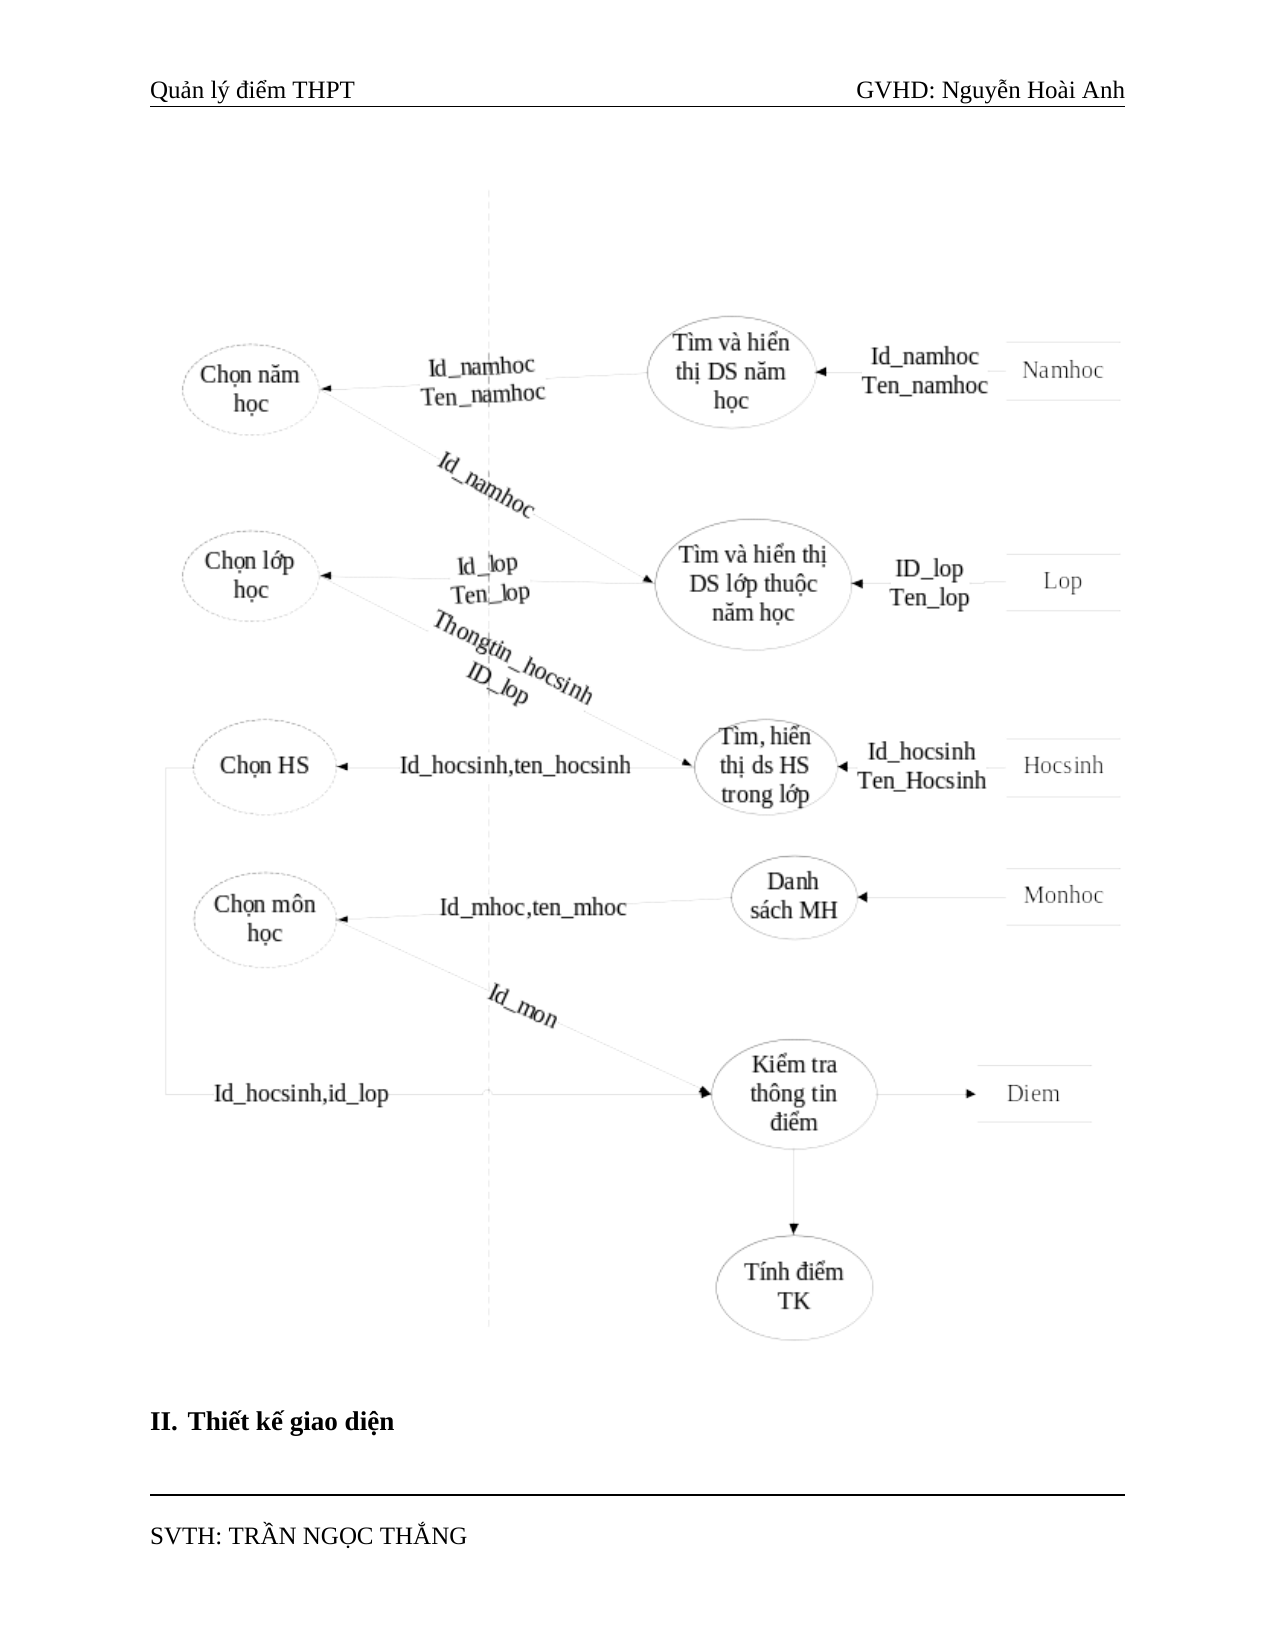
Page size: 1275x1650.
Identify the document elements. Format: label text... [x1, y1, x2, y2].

list Thiết kế giao diện [150, 1405, 1125, 1436]
